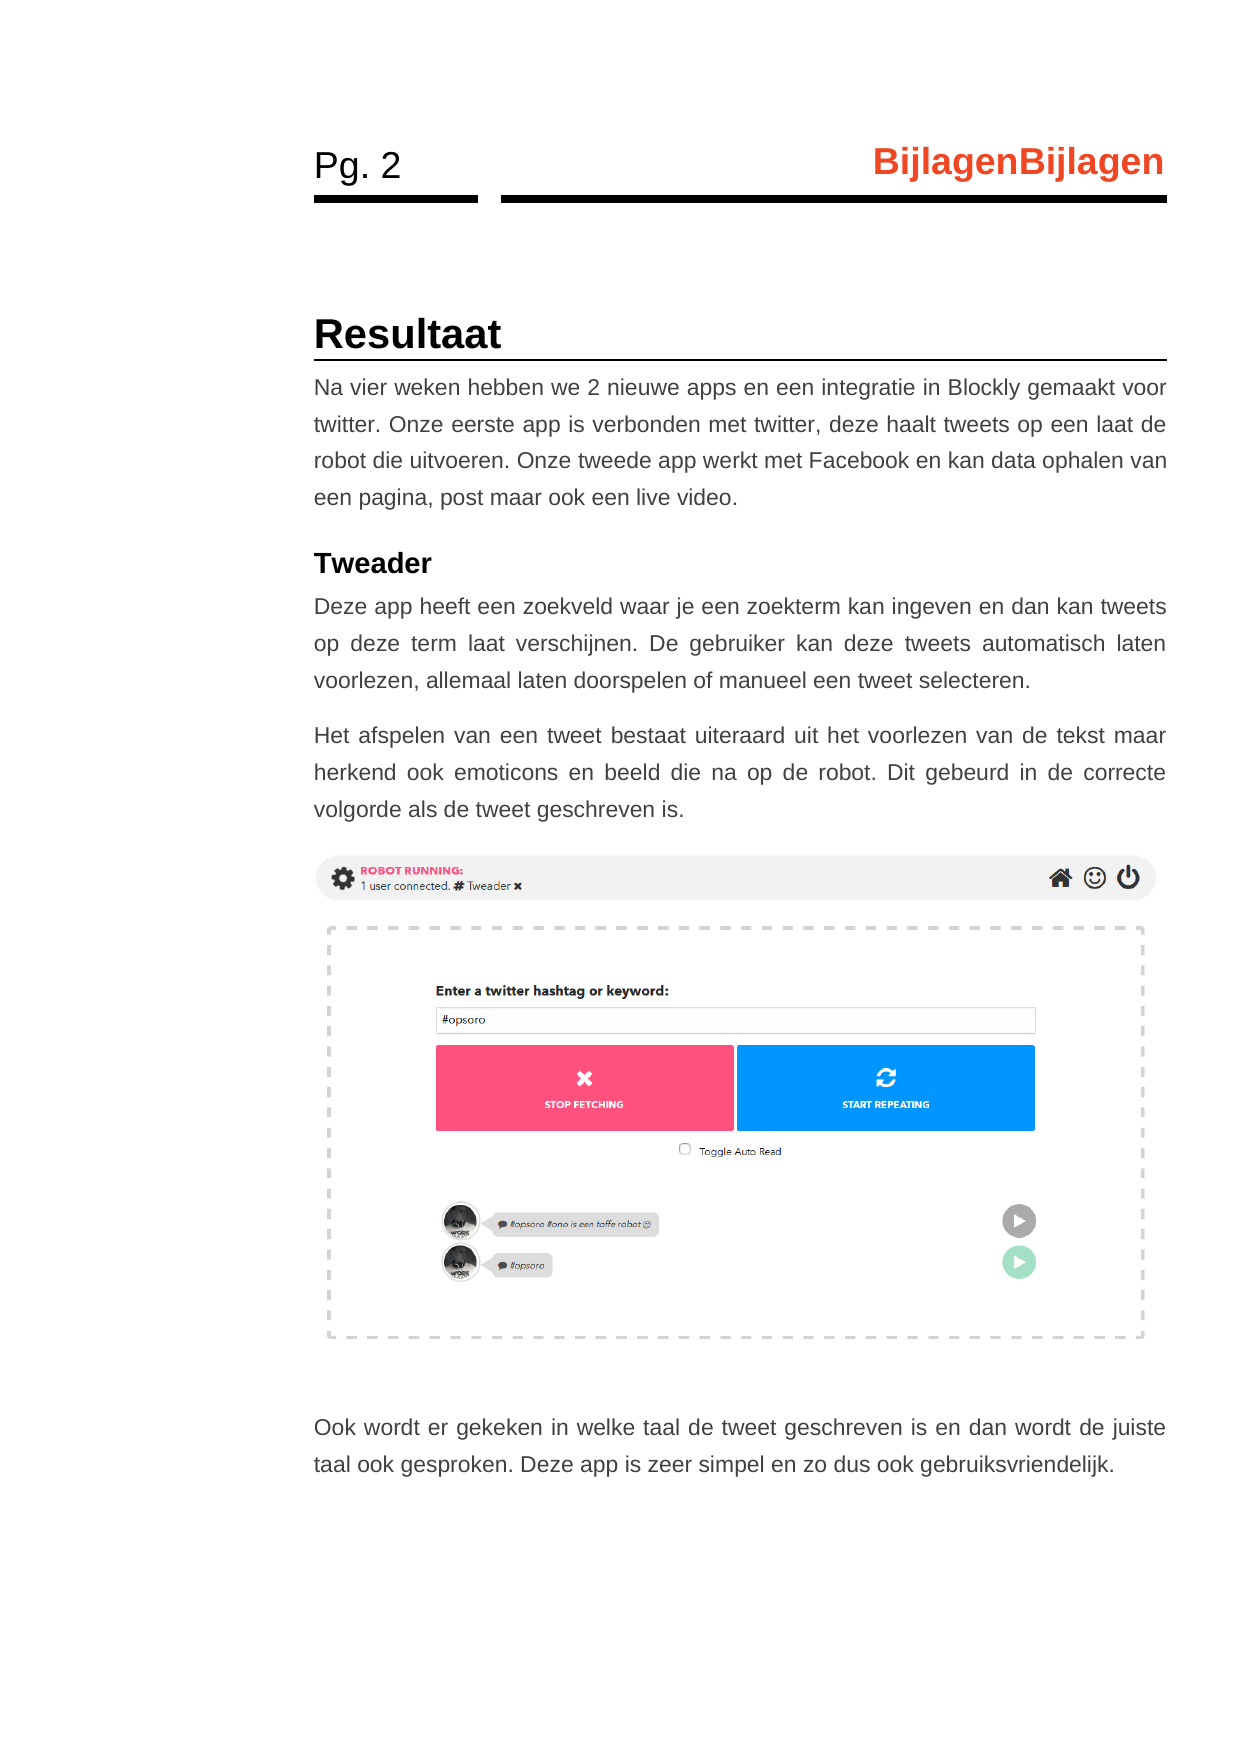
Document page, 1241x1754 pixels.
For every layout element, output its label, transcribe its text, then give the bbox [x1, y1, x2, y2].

text Deze app heeft een zoekveld waar je een zoekterm kan ingeven en dan kan tweets op deze term laat verschijnen. De gebruiker kan deze tweets automatisch laten voorlezen, allemaal laten doorspelen of manueel een tweet selecteren. [314, 593, 1167, 693]
text Ook wordt er gekeken in welke taal de tweet geschreven is en dan wordt de juiste taal ook gesproken. Deze app is zeer simpel en zo dus ook gebruiksvriendelijk. [314, 1414, 1167, 1477]
text Na vier weken hebben we 2 nieuwe apps en een integratie in Blockly gemaakt voor twitter. Onze eerste app is verbonden met twitter, deze haalt tweets op een laat de robot die uitvoeren. Onze tweede app werkt met Facebook en kan data ophalen van een pagina, post maar ook een live video. [314, 374, 1167, 511]
picture [313, 851, 1168, 1385]
text Het afspelen van een tweet bestaat uiteraard uit het voorlezen van de tekst maar herkend ook emoticons en beeld die na op de robot. Dit gebeurd in de correcte volgorde als de tweet geschreven is. [314, 722, 1167, 823]
text Tweader [314, 546, 1167, 580]
text Resultaat [314, 309, 1167, 359]
